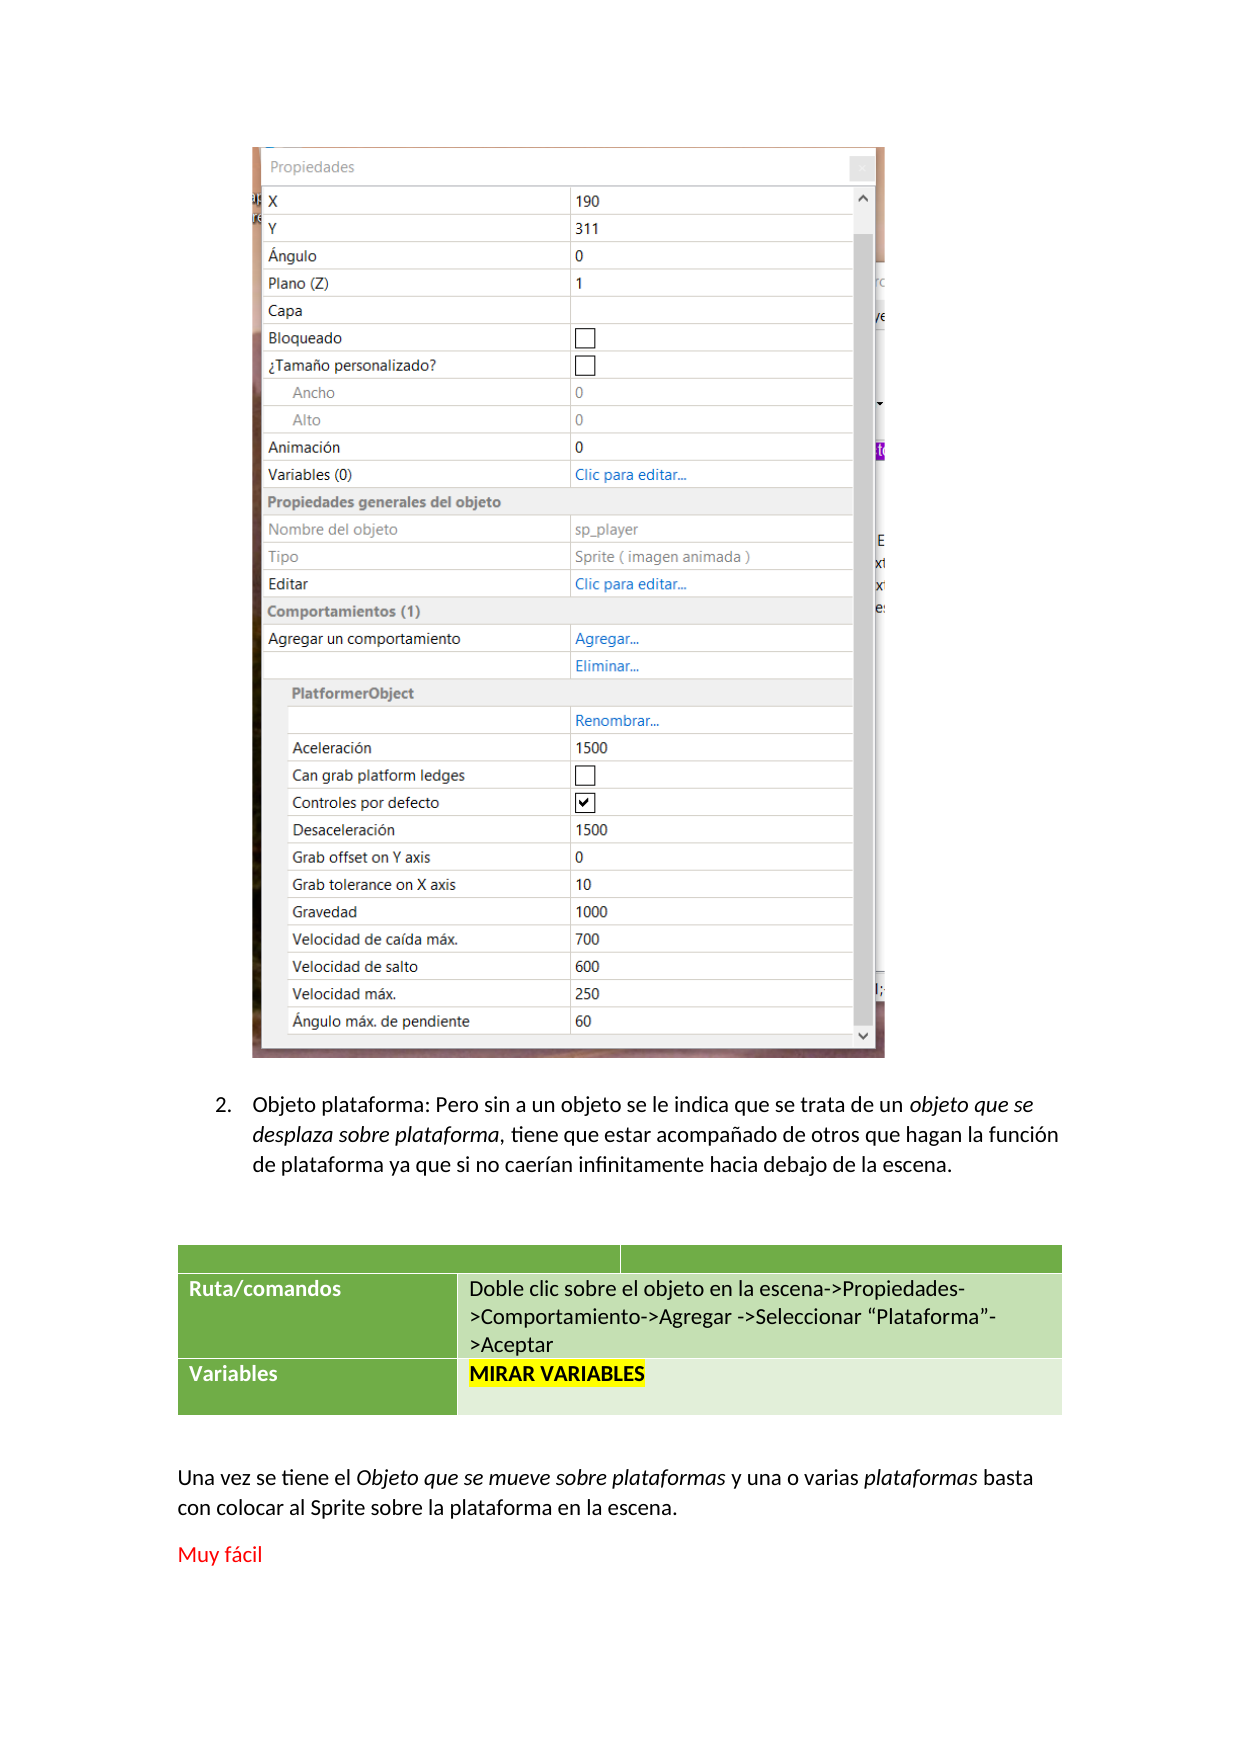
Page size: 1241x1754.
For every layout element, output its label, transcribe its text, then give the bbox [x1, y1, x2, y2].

table_header [178, 1245, 620, 1273]
picture [252, 147, 885, 1058]
list Objeto plataforma: Pero sin a un objeto se le indica que se trata de un objeto que se desplaza sobre plataforma, tiene que estar acompañado de otros que hagan la función de plataforma ya que si no caerían infinitamente hacia debajo de la escena. [215, 1090, 1063, 1178]
table_cell Variables [178, 1359, 457, 1415]
table_cell MIRAR VARIABLES [458, 1359, 1062, 1415]
table_cell Doble clic sobre el objeto en la escena->Propiedades->Comportamiento->Agregar ->Seleccionar “Plataforma”->Aceptar [458, 1274, 1062, 1358]
text Una vez se tiene el Objeto que se mueve sobre plataformas y una o varias plataformas basta con colocar al Sprite sobre la plataforma en la escena. [177, 1463, 1063, 1522]
table_cell Ruta/comandos [178, 1274, 457, 1358]
text Muy fácil [177, 1540, 1063, 1568]
table_header [621, 1245, 1062, 1273]
